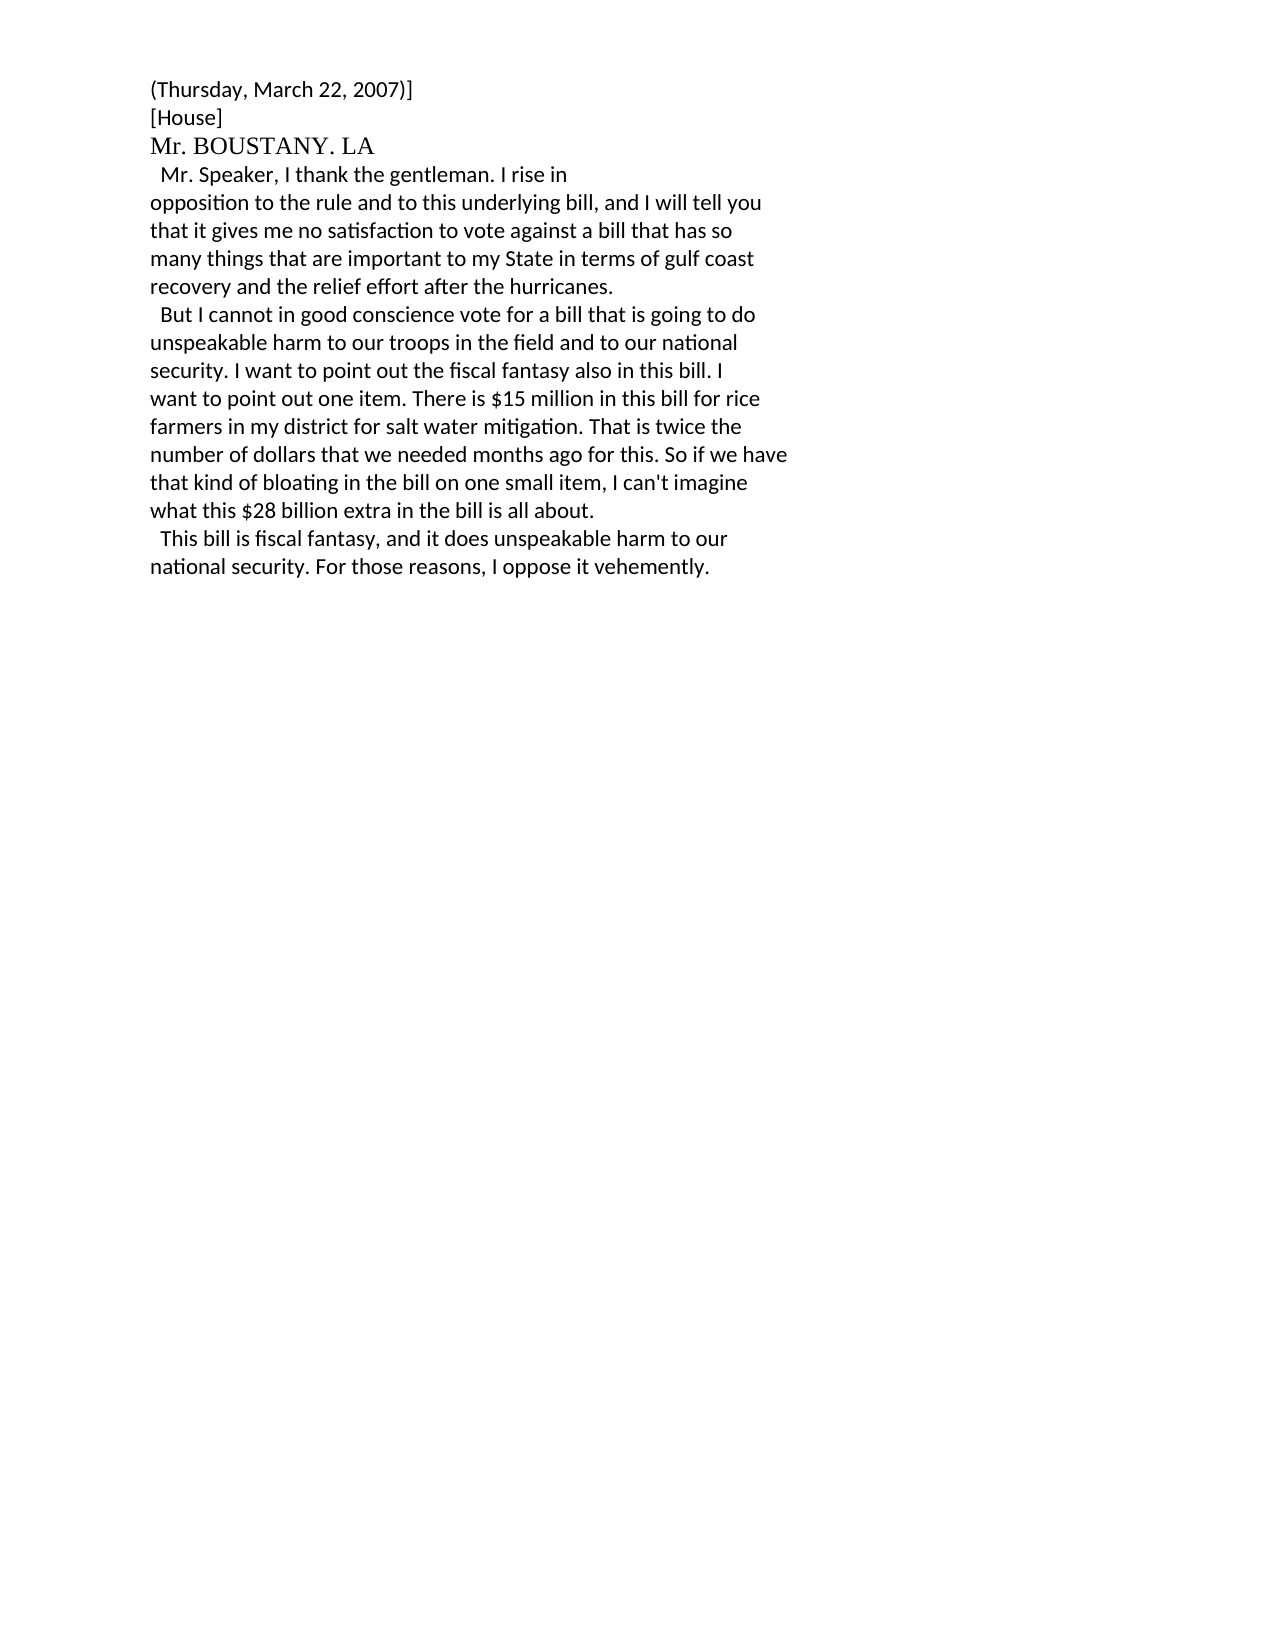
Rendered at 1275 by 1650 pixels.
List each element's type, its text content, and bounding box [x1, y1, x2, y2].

text number of dollars that we needed months ago for this. So if we have [150, 440, 1125, 468]
text This bill is fiscal fantasy, and it does unspeakable harm to our [150, 524, 1125, 552]
text that it gives me no satisfaction to vote against a bill that has so [150, 216, 1125, 244]
text security. I want to point out the fiscal fantasy also in this bill. I [150, 356, 1125, 384]
text opposition to the rule and to this underlying bill, and I will tell you [150, 188, 1125, 216]
text what this $28 billion extra in the bill is all about. [150, 496, 1125, 524]
text want to point out one item. There is $15 million in this bill for rice [150, 384, 1125, 412]
text farmers in my district for salt water mitigation. That is twice the [150, 412, 1125, 440]
text recovery and the relief effort after the hurricanes. [150, 272, 1125, 300]
text Mr. Speaker, I thank the gentleman. I rise in [150, 160, 1125, 188]
text that kind of bloating in the bill on one small item, I can't imagine [150, 468, 1125, 496]
text But I cannot in good conscience vote for a bill that is going to do [150, 300, 1125, 328]
text many things that are important to my State in terms of gulf coast [150, 244, 1125, 272]
text unspeakable harm to our troops in the field and to our national [150, 328, 1125, 356]
text national security. For those reasons, I oppose it vehemently. [150, 552, 1125, 580]
